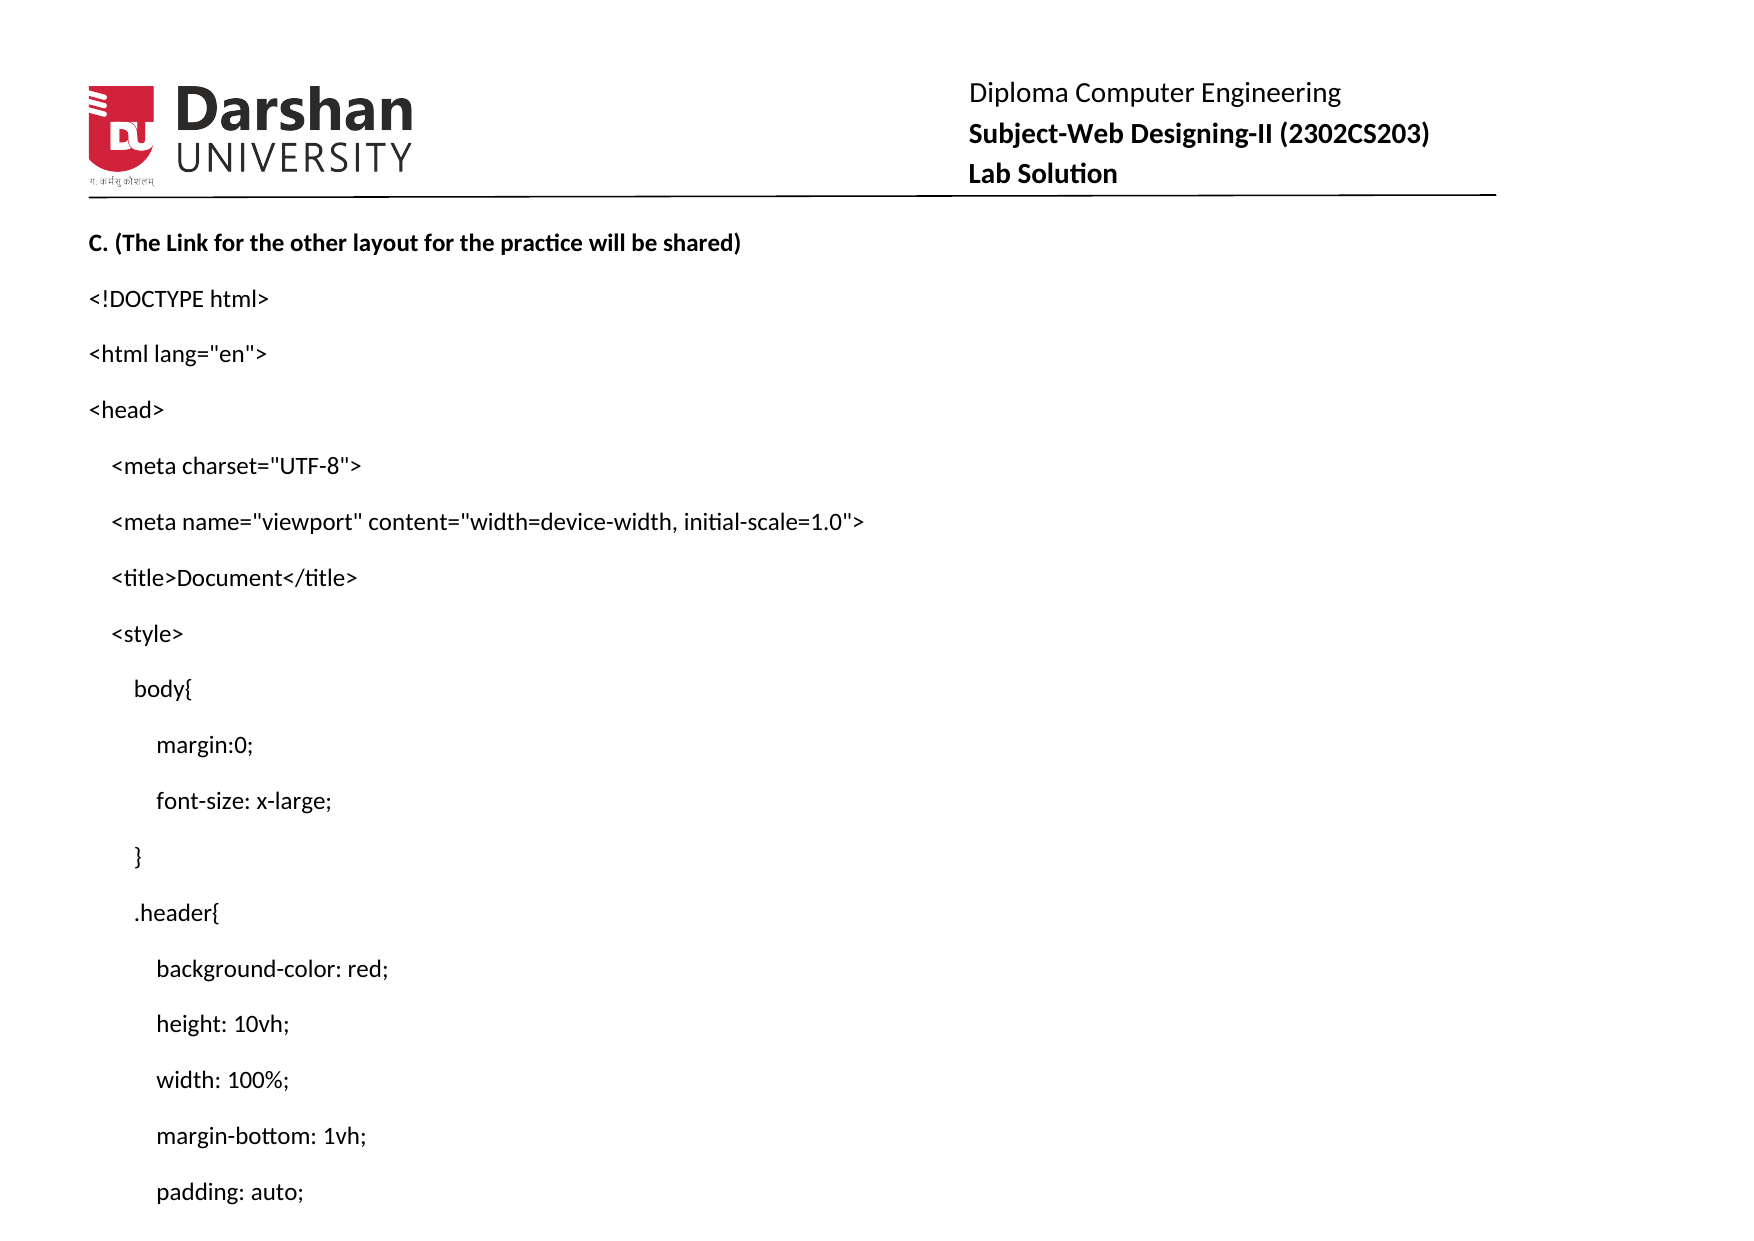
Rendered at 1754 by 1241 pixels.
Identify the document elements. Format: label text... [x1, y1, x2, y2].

text <meta name="viewport" content="width=device-width, initial-scale=1.0"> [89, 506, 1669, 537]
text <!DOCTYPE html> [89, 283, 1669, 313]
text C. (The Link for the other layout for the practice will be shared) [89, 227, 1669, 257]
text body{ [89, 674, 1669, 704]
text height: 10vh; [89, 1009, 1669, 1039]
text .header{ [89, 897, 1669, 927]
text <head> [89, 394, 1669, 425]
text margin-bottom: 1vh; [89, 1120, 1669, 1151]
text padding: auto; [89, 1176, 1669, 1207]
text } [89, 841, 1669, 872]
text margin:0; [89, 729, 1669, 760]
text font-size: x-large; [89, 785, 1669, 816]
picture [88, 86, 412, 187]
text <meta charset="UTF-8"> [89, 450, 1669, 481]
text background-color: red; [89, 953, 1669, 983]
text width: 100%; [89, 1064, 1669, 1095]
text <title>Document</title> [89, 562, 1669, 592]
text <html lang="en"> [89, 339, 1669, 369]
text <style> [89, 618, 1669, 648]
